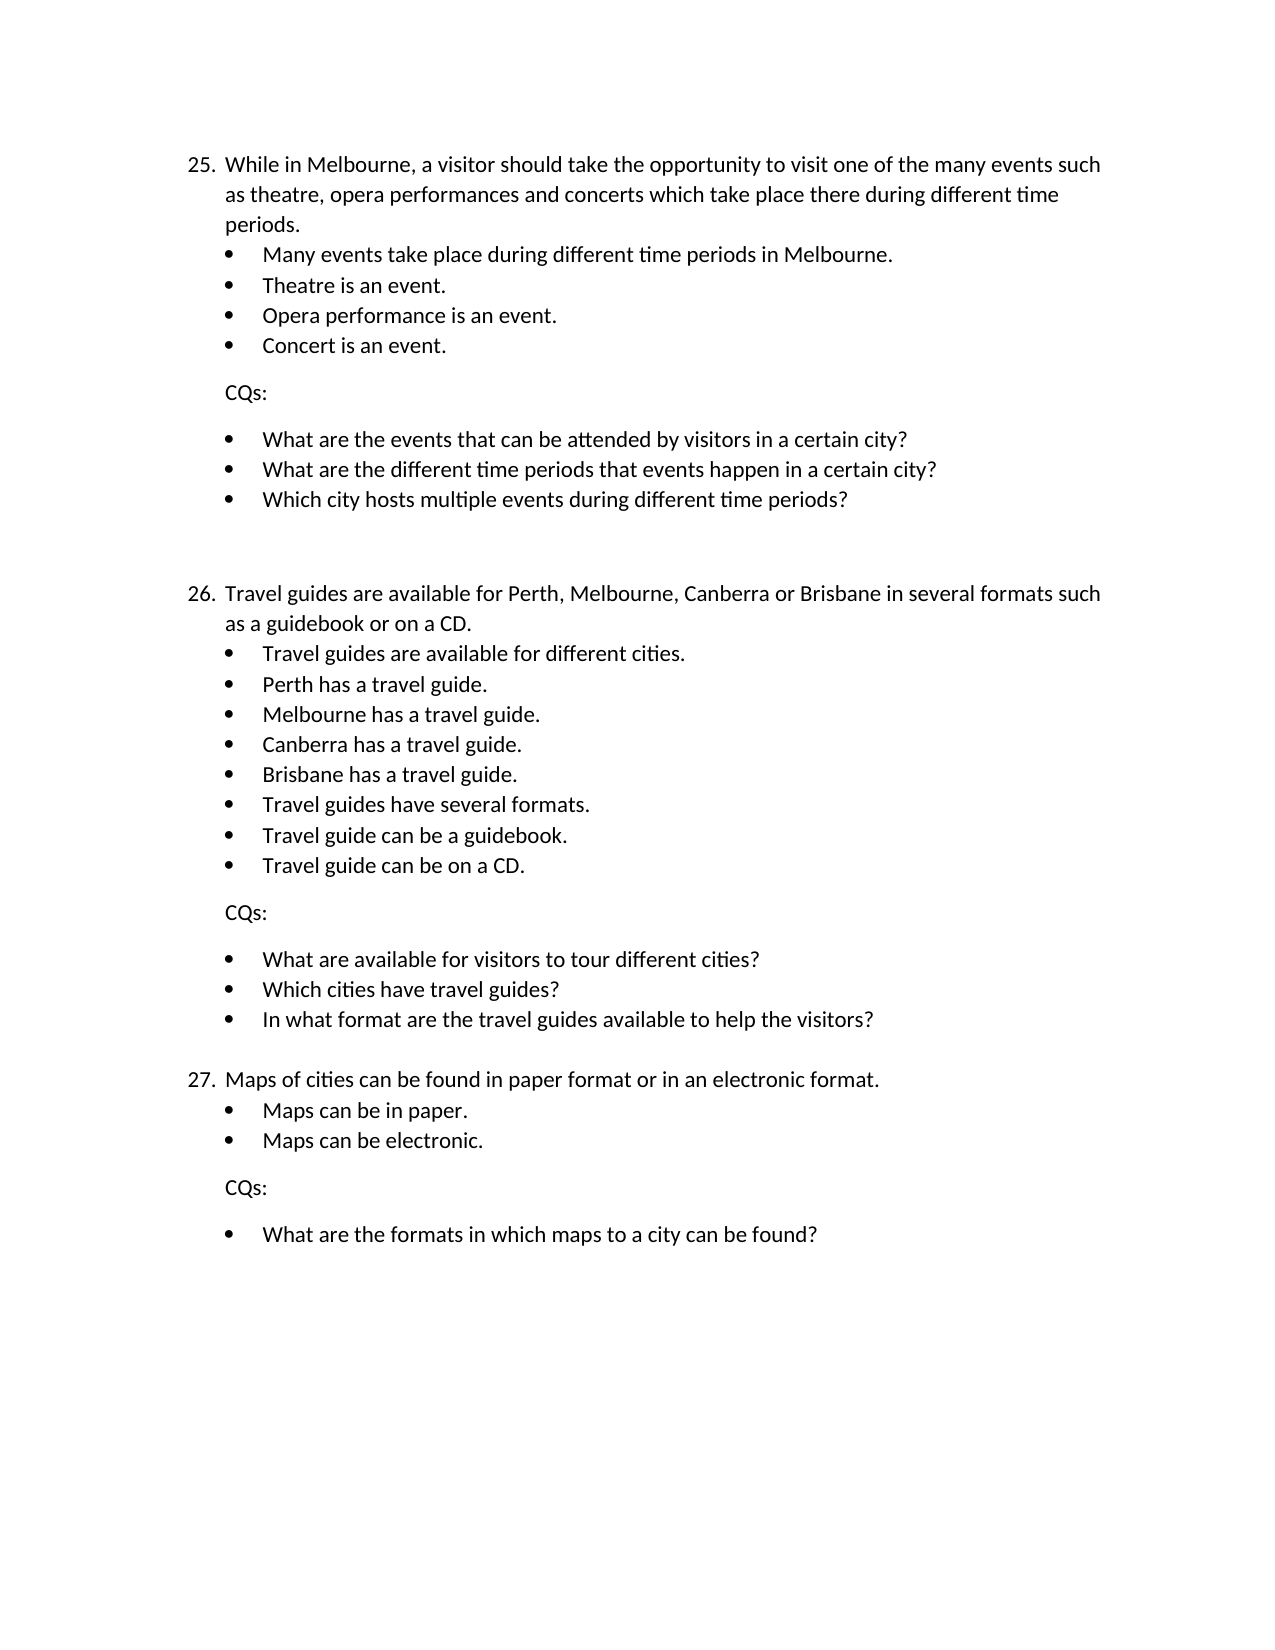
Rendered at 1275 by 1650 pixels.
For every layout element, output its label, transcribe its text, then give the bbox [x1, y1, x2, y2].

text CQs: [225, 898, 1125, 926]
list Travel guide can be a guidebook. [225, 821, 1125, 849]
list Which cities have travel guides? [225, 975, 1125, 1003]
text CQs: [225, 378, 1125, 406]
list Canberra has a travel guide. [225, 730, 1125, 758]
list Travel guides are available for Perth, Melbourne, Canberra or Brisbane in several formats such as a guidebook or on a CD. [187, 579, 1125, 637]
list Opera performance is an event. [225, 301, 1125, 329]
list In what format are the travel guides available to help the visitors? [225, 1005, 1125, 1033]
list Which city hosts multiple events during different time periods? [225, 485, 1125, 513]
list What are the events that can be attended by visitors in a certain city? [225, 425, 1125, 453]
list Concert is an event. [225, 331, 1125, 359]
list While in Melbourne, a visitor should take the opportunity to visit one of the many events such as theatre, opera performances and concerts which take place there during different time periods. [187, 150, 1125, 238]
list Maps can be electronic. [225, 1126, 1125, 1154]
list What are the formats in which maps to a city can be found? [225, 1220, 1125, 1248]
list What are the different time periods that events happen in a certain city? [225, 455, 1125, 483]
list Maps of cities can be found in paper format or in an electronic format. [187, 1066, 1125, 1094]
text CQs: [225, 1173, 1125, 1201]
list What are available for visitors to tour different cities? [225, 945, 1125, 973]
list Many events take place during different time periods in Melbourne. [225, 241, 1125, 269]
list Maps can be in paper. [225, 1096, 1125, 1124]
list Perth has a travel guide. [225, 670, 1125, 698]
list Travel guide can be on a CD. [225, 851, 1125, 879]
list Theatre is an event. [225, 271, 1125, 299]
list Travel guides have several formats. [225, 791, 1125, 819]
list Melbourne has a travel guide. [225, 700, 1125, 728]
list Travel guides are available for different cities. [225, 639, 1125, 668]
list Brisbane has a travel guide. [225, 760, 1125, 788]
